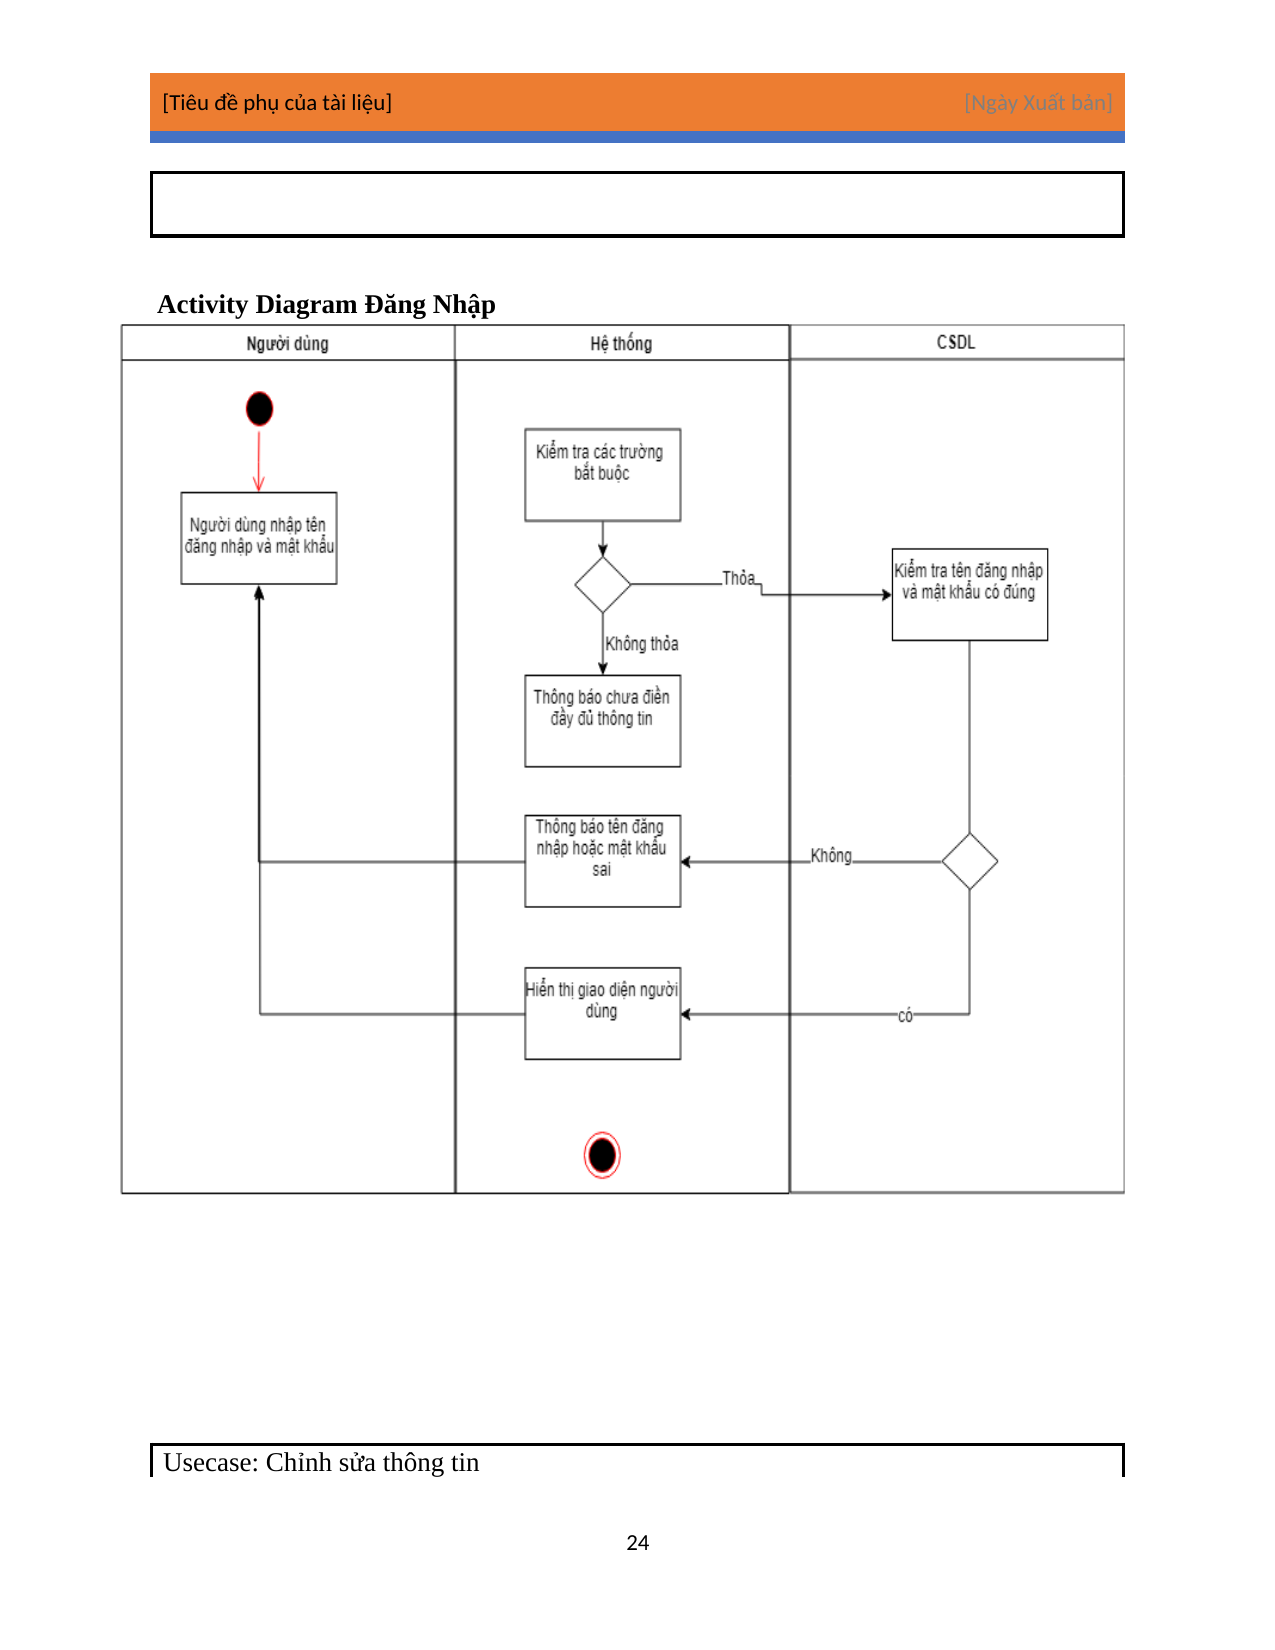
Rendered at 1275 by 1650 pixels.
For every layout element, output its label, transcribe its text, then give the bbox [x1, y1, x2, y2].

picture [117, 323, 1125, 1202]
table_cell [153, 174, 1122, 234]
text Activity Diagram Đăng Nhập [150, 288, 1125, 319]
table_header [153, 1446, 1122, 1477]
